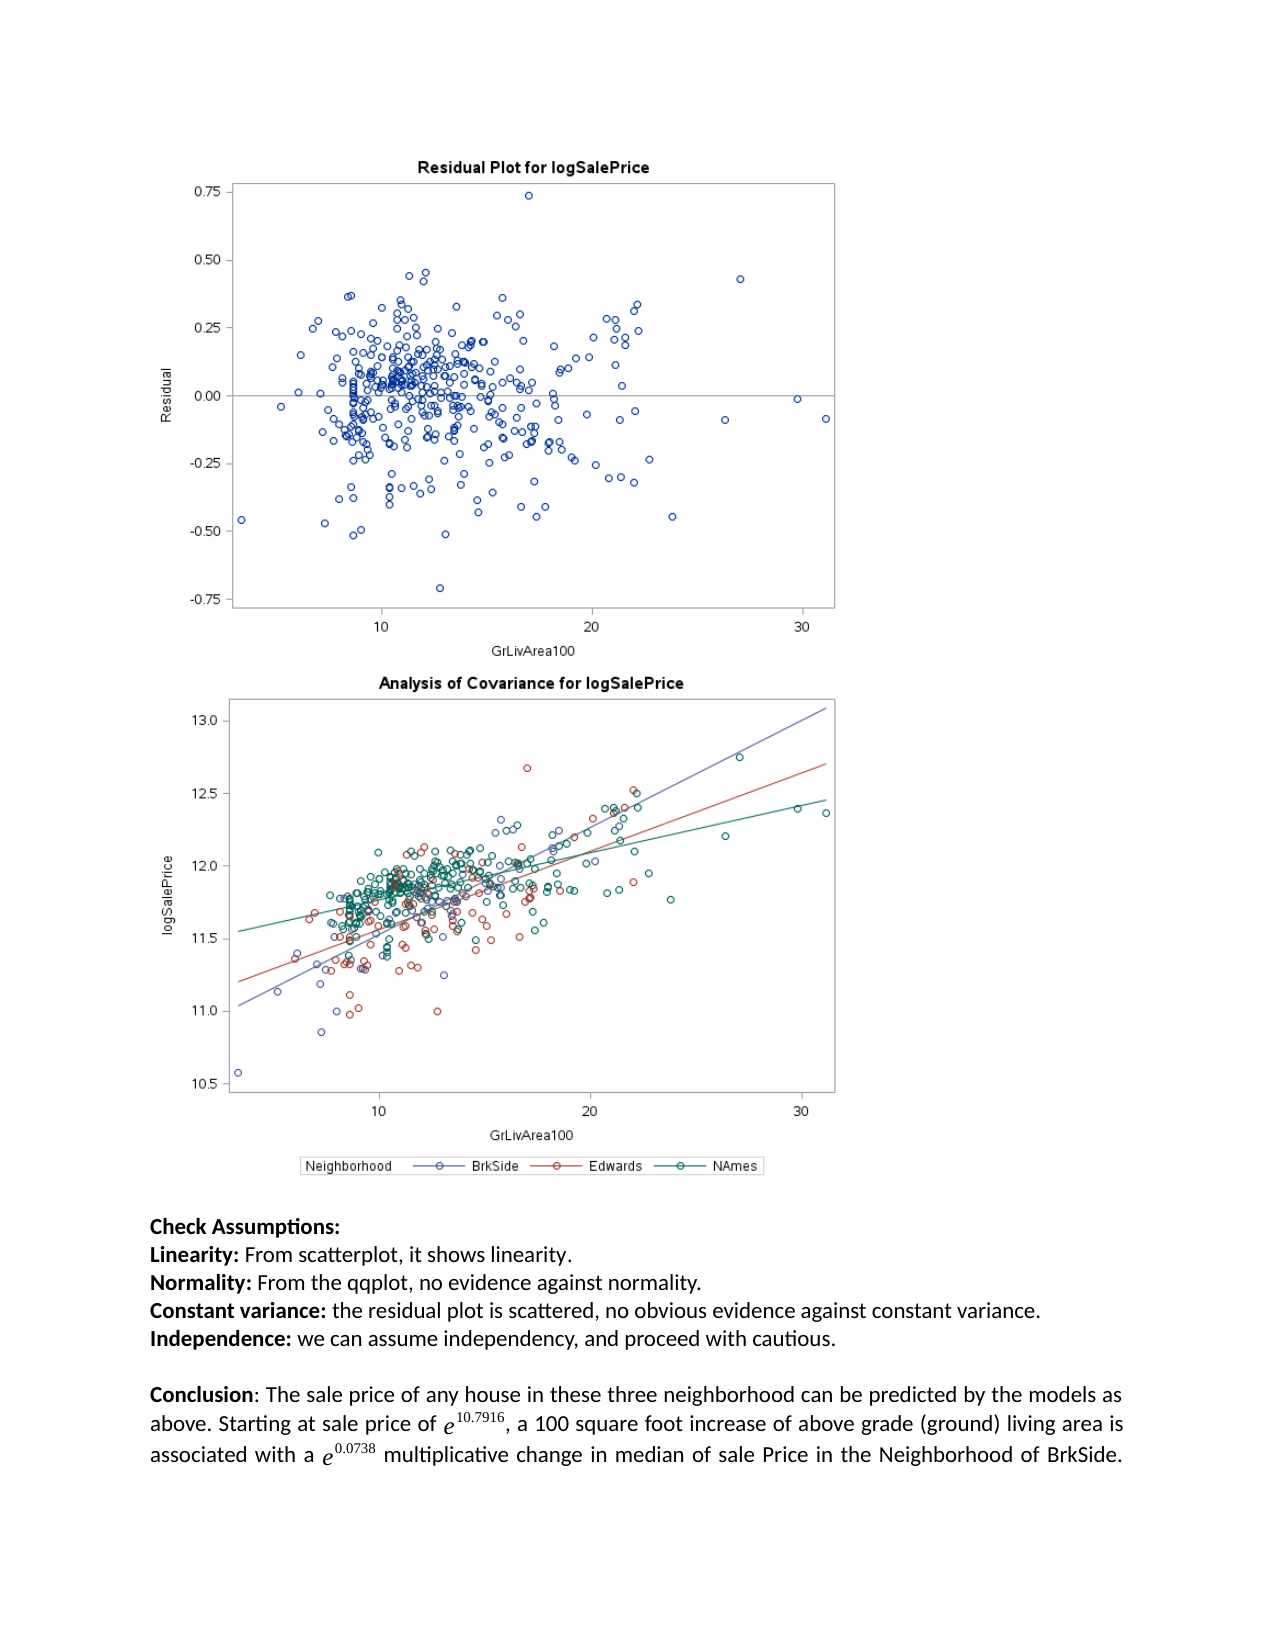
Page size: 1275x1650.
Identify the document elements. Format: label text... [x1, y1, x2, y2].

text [150, 1380, 1125, 1470]
text Check Assumptions: [150, 1212, 1125, 1240]
text Independence: we can assume independency, and proceed with cautious. [150, 1324, 1125, 1352]
picture [150, 150, 843, 1184]
text Normality: From the qqplot, no evidence against normality. [150, 1268, 1125, 1296]
text Linearity: From scatterplot, it shows linearity. [150, 1240, 1125, 1268]
text Constant variance: the residual plot is scattered, no obvious evidence against constant variance. [150, 1296, 1125, 1324]
